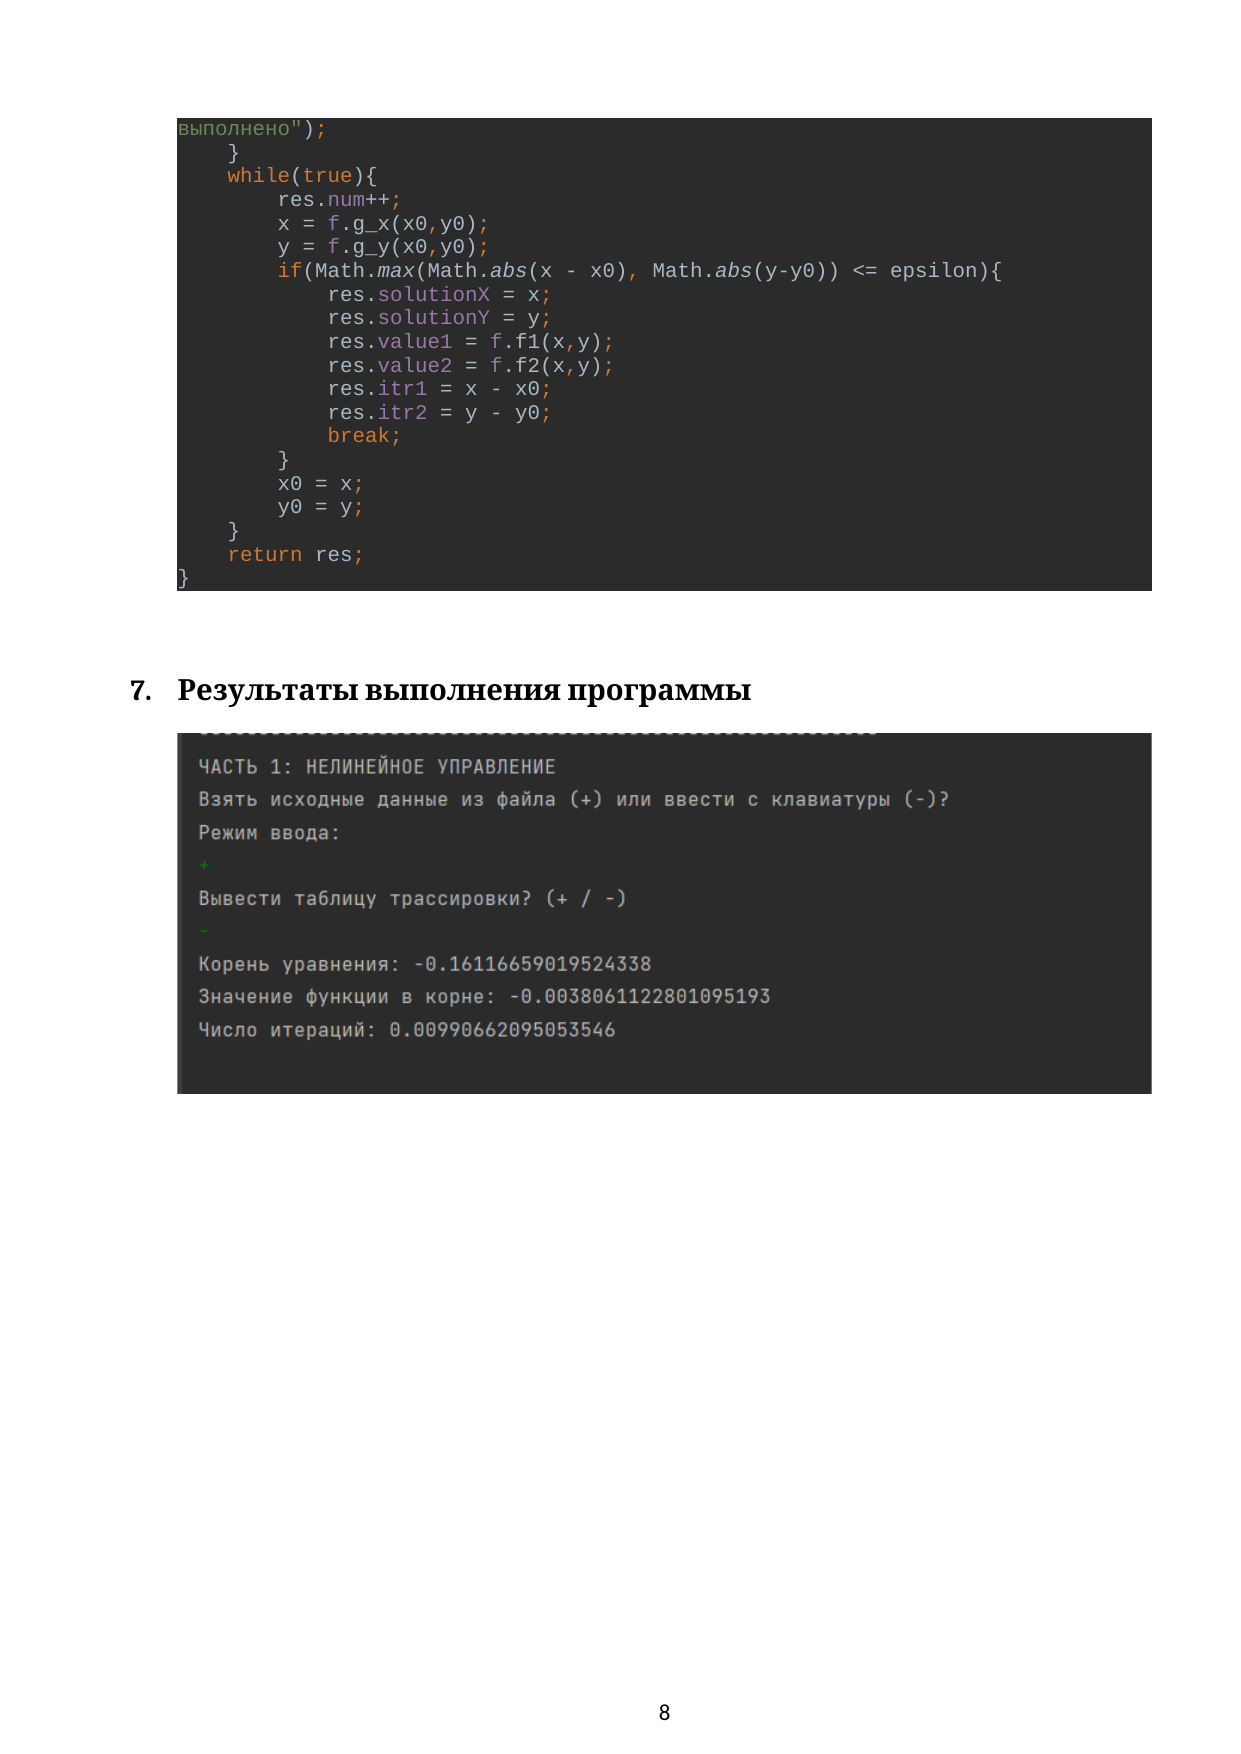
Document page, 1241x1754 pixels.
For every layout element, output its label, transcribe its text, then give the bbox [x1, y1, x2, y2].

list Результаты выполнения программы [130, 674, 1171, 708]
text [177, 118, 1152, 591]
picture [177, 733, 1152, 1094]
